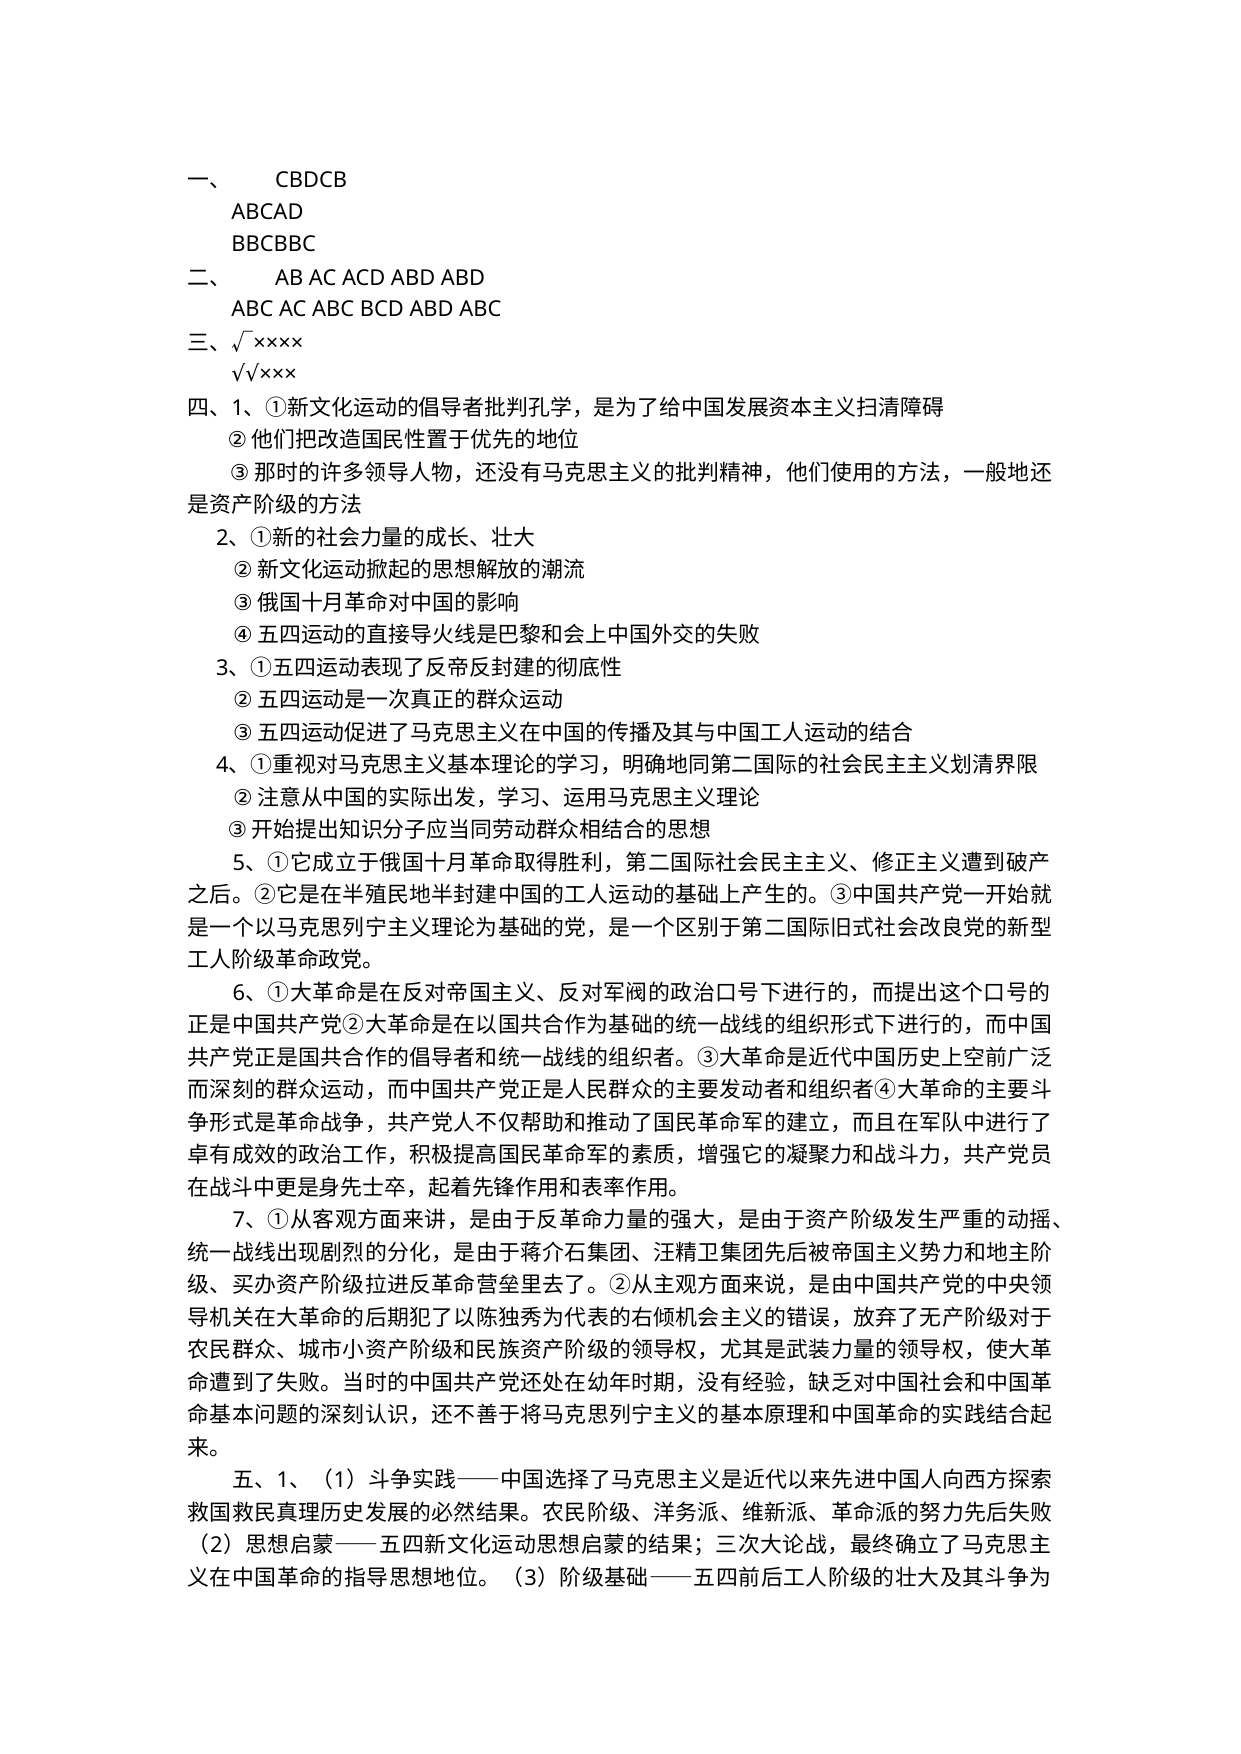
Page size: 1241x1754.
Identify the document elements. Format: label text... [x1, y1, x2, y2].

text 7、①从客观方面来讲，是由于反革命力量的强大，是由于资产阶级发生严重的动摇、统一战线出现剧烈的分化，是由于蒋介石集团、汪精卫集团先后被帝国主义势力和地主阶级、买办资产阶级拉进反革命营垒里去了。②从主观方面来说，是由中国共产党的中央领导机关在大革命的后期犯了以陈独秀为代表的右倾机会主义的错误，放弃了无产阶级对于农民群众、城市小资产阶级和民族资产阶级的领导权，尤其是武装力量的领导权，使大革命遭到了失败。当时的中国共产党还处在幼年时期，没有经验，缺乏对中国社会和中国革命基本问题的深刻认识，还不善于将马克思列宁主义的基本原理和中国革命的实践结合起来。 [187, 1202, 1053, 1462]
text 三、√×××× [187, 324, 1053, 357]
text ③那时的许多领导人物，还没有马克思主义的批判精神，他们使用的方法，一般地还是资产阶级的方法 [187, 454, 1053, 519]
list AB AC ACD ABD ABD [187, 259, 1053, 292]
text ②新文化运动掀起的思想解放的潮流 [187, 552, 1053, 584]
text 3、①五四运动表现了反帝反封建的彻底性 [187, 649, 1053, 682]
text 四、1、①新文化运动的倡导者批判孔学，是为了给中国发展资本主义扫清障碍 [187, 389, 1053, 422]
text 5、①它成立于俄国十月革命取得胜利，第二国际社会民主主义、修正主义遭到破产之后。②它是在半殖民地半封建中国的工人运动的基础上产生的。③中国共产党一开始就是一个以马克思列宁主义理论为基础的党，是一个区别于第二国际旧式社会改良党的新型工人阶级革命政党。 [187, 844, 1053, 974]
text ②注意从中国的实际出发，学习、运用马克思主义理论 [187, 779, 1053, 812]
list CBDCB [187, 162, 1053, 194]
text 2、①新的社会力量的成长、壮大 [187, 519, 1053, 552]
text ②五四运动是一次真正的群众运动 [187, 682, 1053, 714]
list BBCBBC [231, 227, 1053, 259]
text ③开始提出知识分子应当同劳动群众相结合的思想 [187, 812, 1053, 844]
text ②他们把改造国民性置于优先的地位 [187, 422, 1053, 454]
list ABC AC ABC BCD ABD ABC [231, 292, 1053, 324]
text 4、①重视对马克思主义基本理论的学习，明确地同第二国际的社会民主主义划清界限 [187, 747, 1053, 779]
text ③五四运动促进了马克思主义在中国的传播及其与中国工人运动的结合 [187, 714, 1053, 747]
text √√××× [187, 357, 1053, 389]
text ③俄国十月革命对中国的影响 [187, 584, 1053, 617]
list ABCAD [231, 194, 1053, 227]
text 6、①大革命是在反对帝国主义、反对军阀的政治口号下进行的，而提出这个口号的正是中国共产党②大革命是在以国共合作为基础的统一战线的组织形式下进行的，而中国共产党正是国共合作的倡导者和统一战线的组织者。③大革命是近代中国历史上空前广泛而深刻的群众运动，而中国共产党正是人民群众的主要发动者和组织者④大革命的主要斗争形式是革命战争，共产党人不仅帮助和推动了国民革命军的建立，而且在军队中进行了卓有成效的政治工作，积极提高国民革命军的素质，增强它的凝聚力和战斗力，共产党员在战斗中更是身先士卒，起着先锋作用和表率作用。 [187, 974, 1053, 1202]
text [187, 1462, 1053, 1592]
text ④五四运动的直接导火线是巴黎和会上中国外交的失败 [187, 617, 1053, 649]
